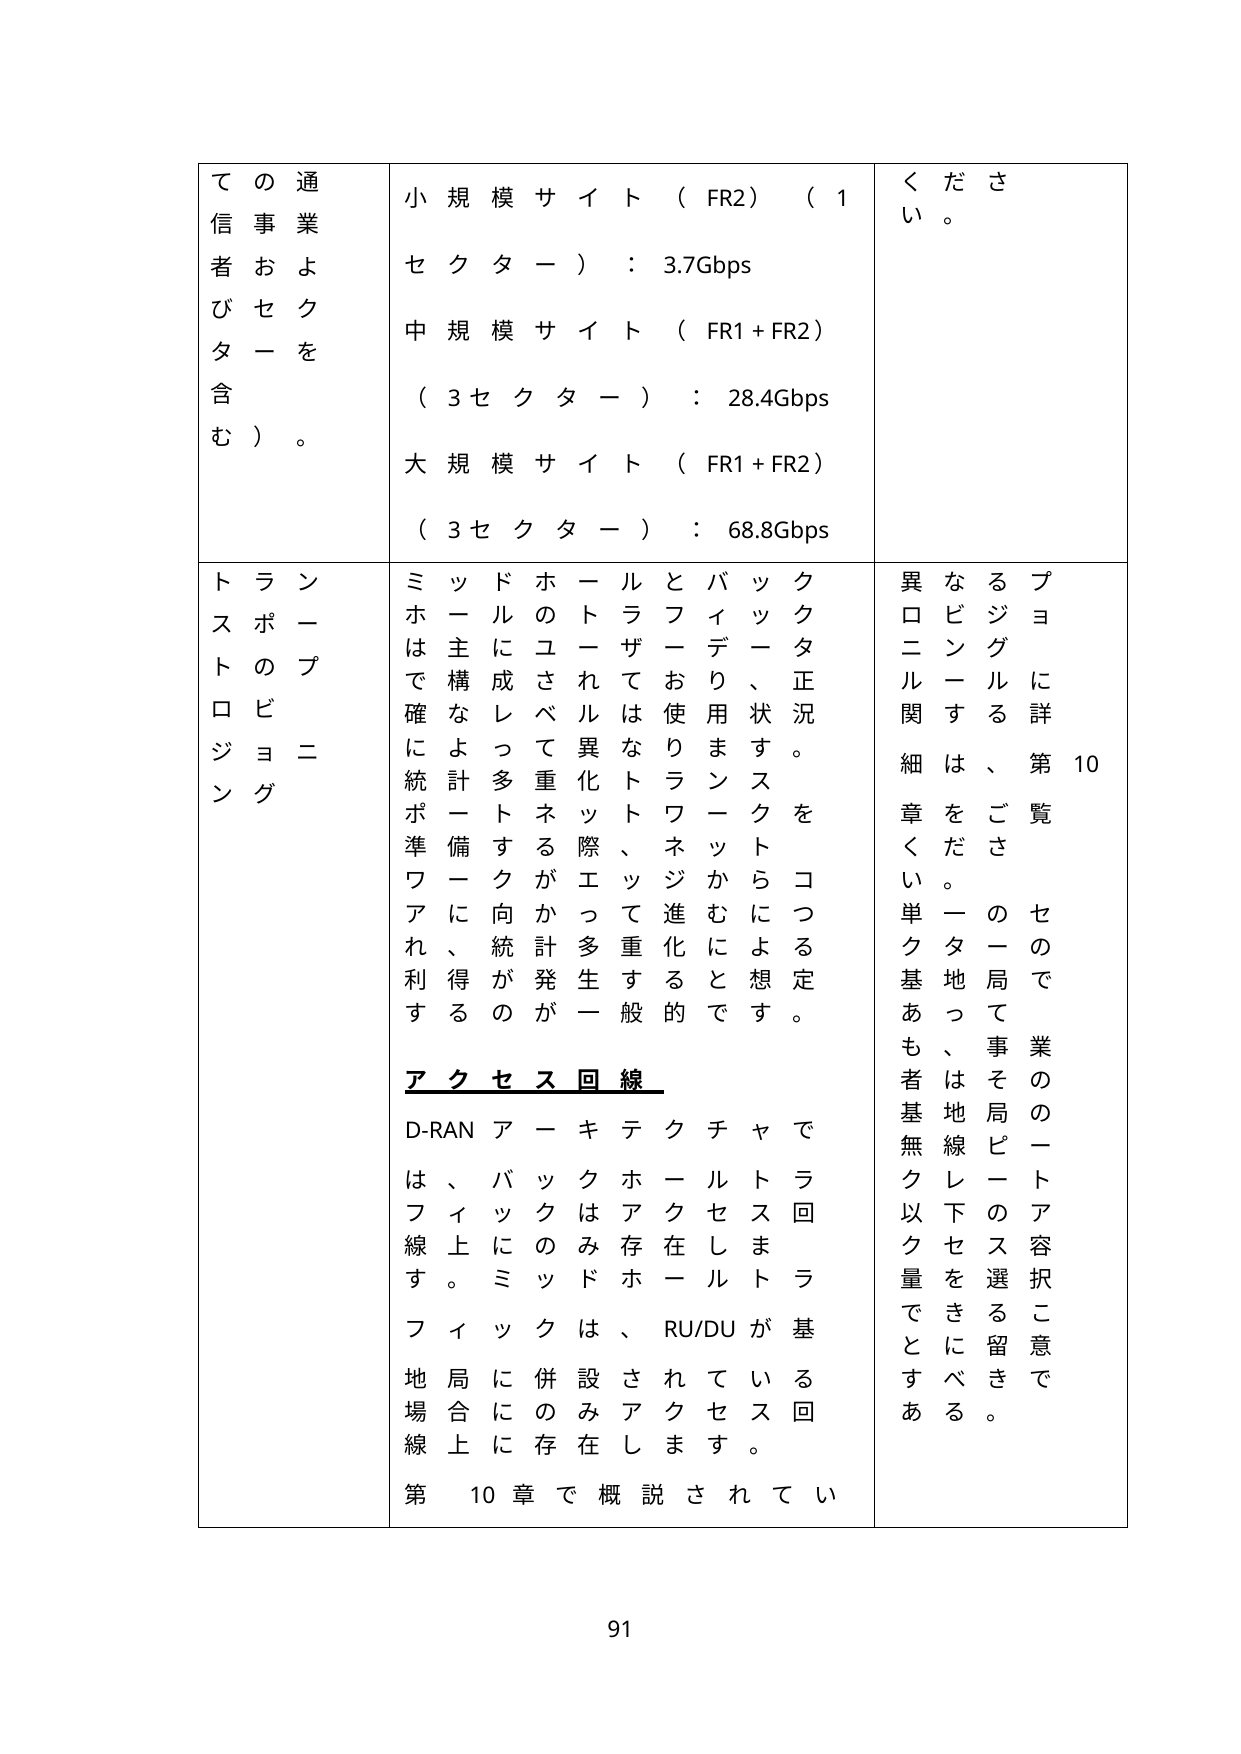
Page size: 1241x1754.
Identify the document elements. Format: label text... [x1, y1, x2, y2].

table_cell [199, 164, 389, 562]
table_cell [390, 164, 874, 562]
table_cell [875, 164, 1127, 562]
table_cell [390, 563, 874, 1527]
table_cell トランスポートのプロビジョニング [199, 563, 389, 1527]
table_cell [875, 563, 1127, 1527]
